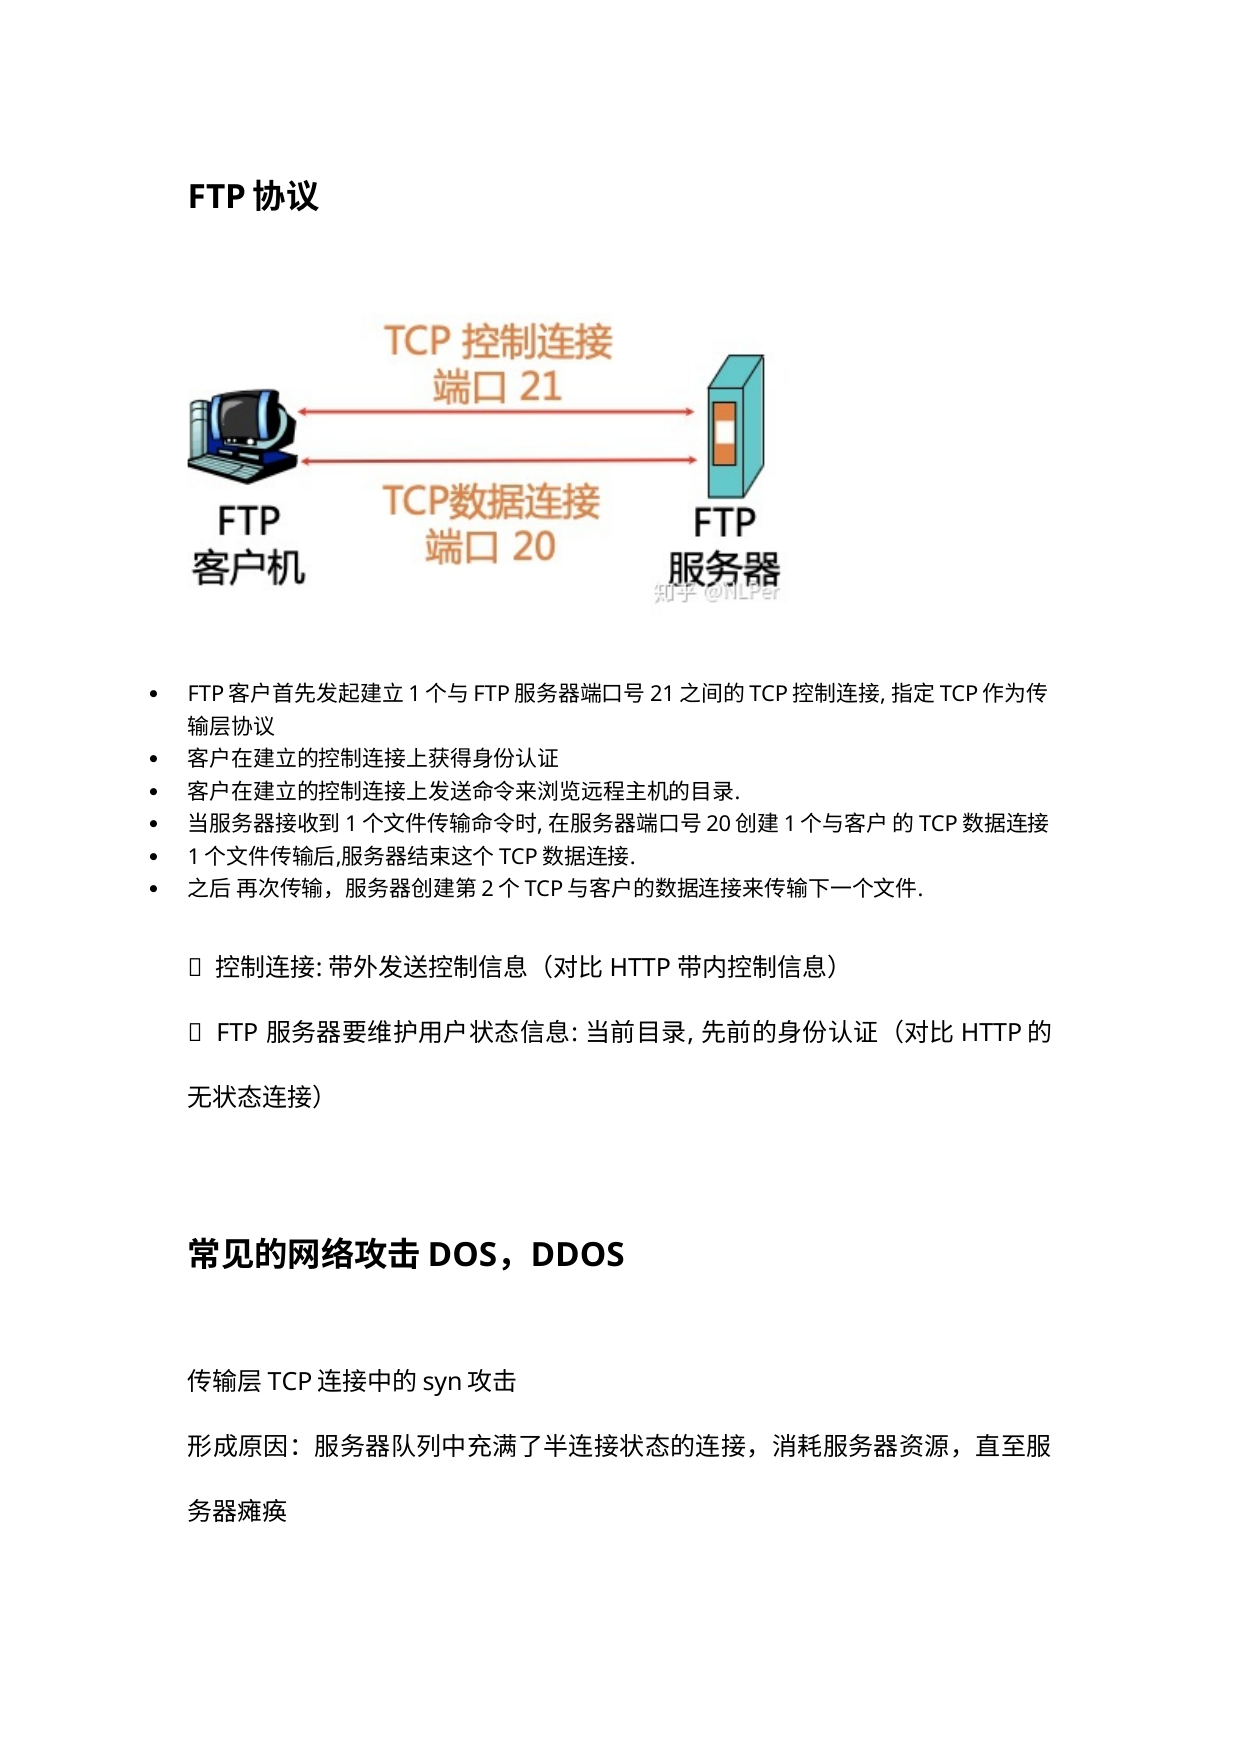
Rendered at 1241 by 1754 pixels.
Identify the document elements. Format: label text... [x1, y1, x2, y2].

picture [187, 289, 799, 623]
text 传输层TCP连接中的syn攻击 [187, 1347, 1053, 1412]
text 形成原因：服务器队列中充满了半连接状态的连接，消耗服务器资源，直至服务器瘫痪 [187, 1412, 1053, 1542]
list 客户在建立的控制连接上获得身份认证 [150, 741, 1053, 773]
list 1个文件传输后,服务器结束这个TCP数据连接. [150, 838, 1053, 871]
list 当服务器接收到1个文件传输命令时, 在服务器端口号20创建1个与客户 的TCP数据连接 [150, 806, 1053, 838]
text  控制连接: 带外发送控制信息（对比 HTTP 带内控制信息） [187, 933, 1053, 998]
subtitle FTP协议 [187, 162, 1053, 227]
subtitle 常见的网络攻击DOS，DDOS [187, 1220, 1053, 1285]
list FTP客户首先发起建立1个与FTP服务器端口号21之间的TCP控制连接, 指定TCP作为传输层协议 [150, 676, 1053, 741]
list 客户在建立的控制连接上发送命令来浏览远程主机的目录. [150, 773, 1053, 806]
list 之后 再次传输，服务器创建第2个TCP与客户的数据连接来传输下一个文件. [150, 871, 1053, 903]
text  FTP 服务器要维护用户状态信息: 当前目录, 先前的身份认证（对比HTTP的无状态连接） [187, 998, 1053, 1128]
